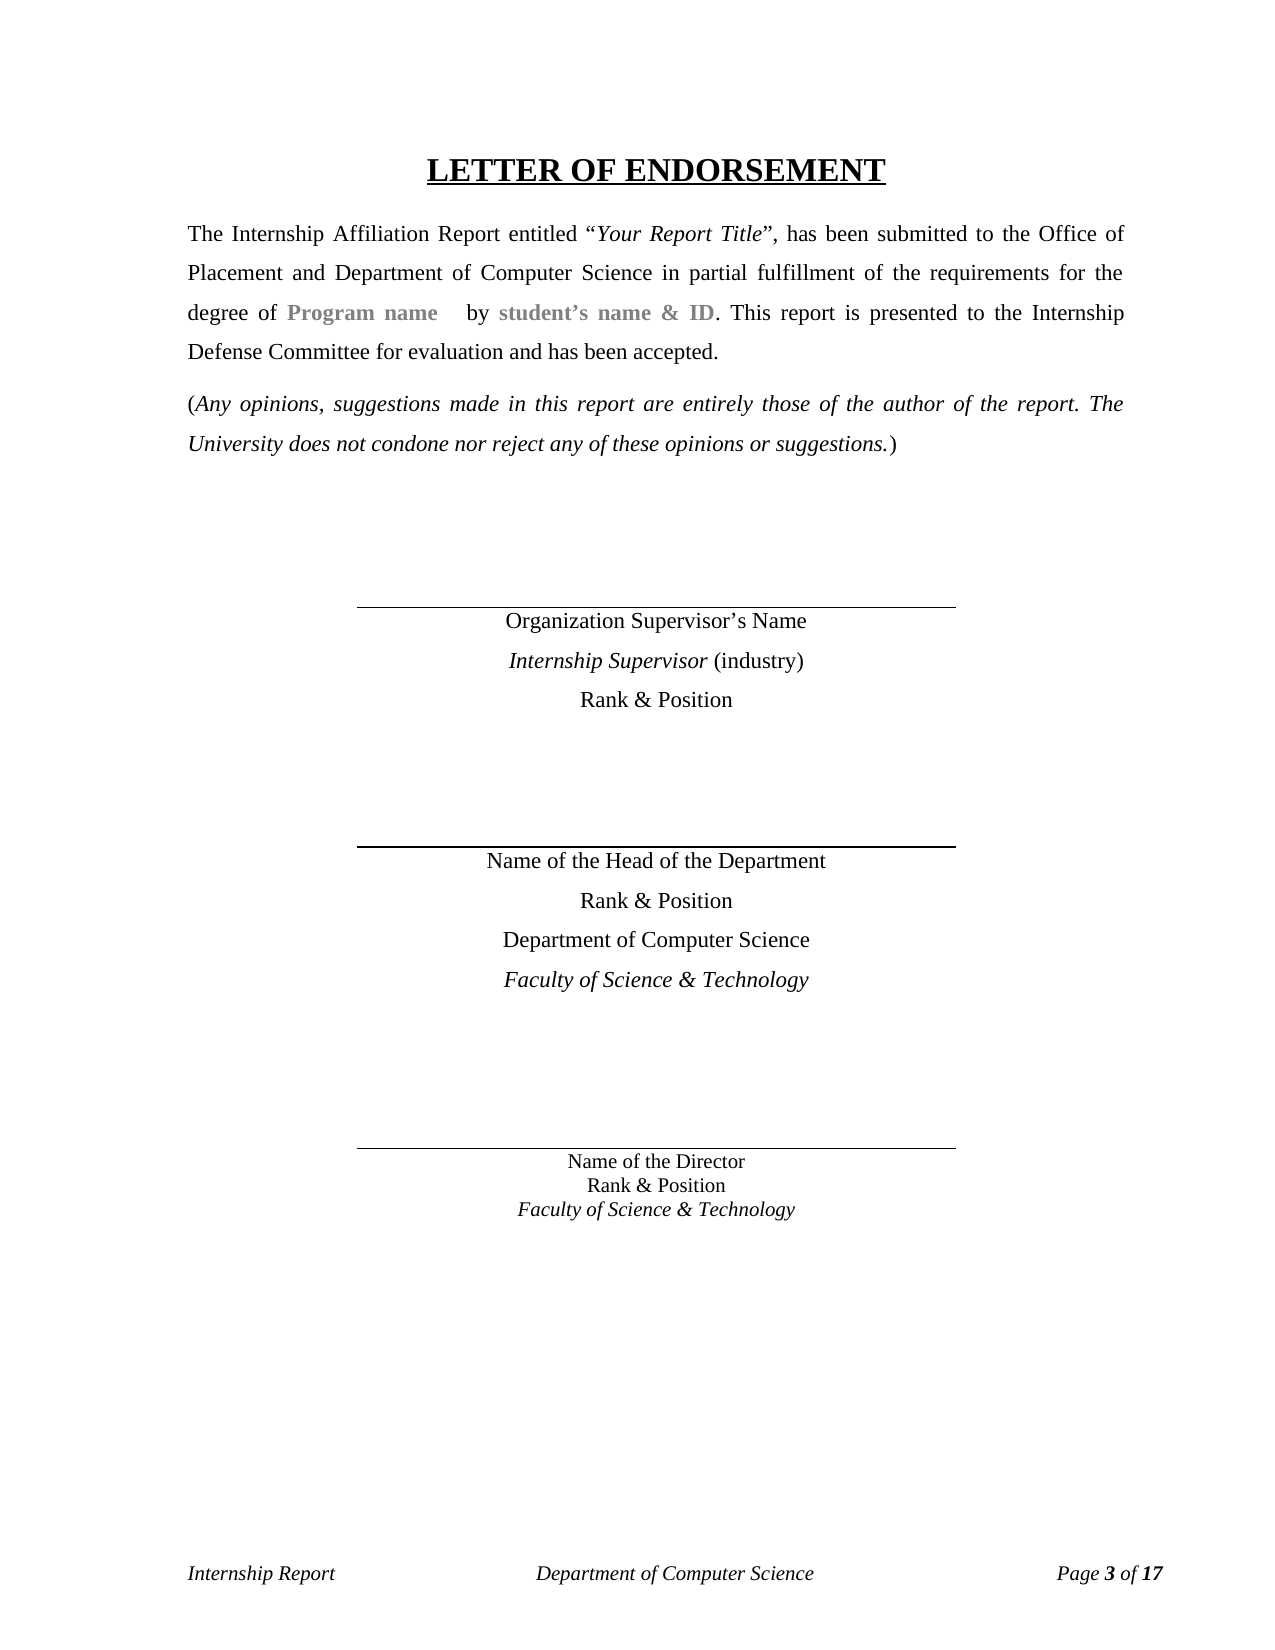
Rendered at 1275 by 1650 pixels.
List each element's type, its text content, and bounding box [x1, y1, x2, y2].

table_cell Name of the Head of the Department Rank & Position Department of Computer Science Faculty of Science & Technology [357, 848, 956, 1148]
text (Any opinions, suggestions made in this report are entirely those of the author of the report. The University does not condone nor reject any of these opinions or suggestions.) [187, 390, 1125, 456]
text LETTER OF ENDORSEMENT [187, 150, 1125, 188]
table_header Organization Supervisor’s Name Internship Supervisor (industry) Rank & Position [357, 608, 956, 846]
text The Internship Affiliation Report entitled “Your Report Title”, has been submitted to the Office of Placement and Department of Computer Science in partial fulfillment of the requirements for the degree of Program name by student’s name & ID. This report is presented to the Internship Defense Committee for evaluation and has been accepted. [187, 220, 1125, 365]
table_cell Name of the Director Rank & Position Faculty of Science & Technology [357, 1149, 956, 1221]
